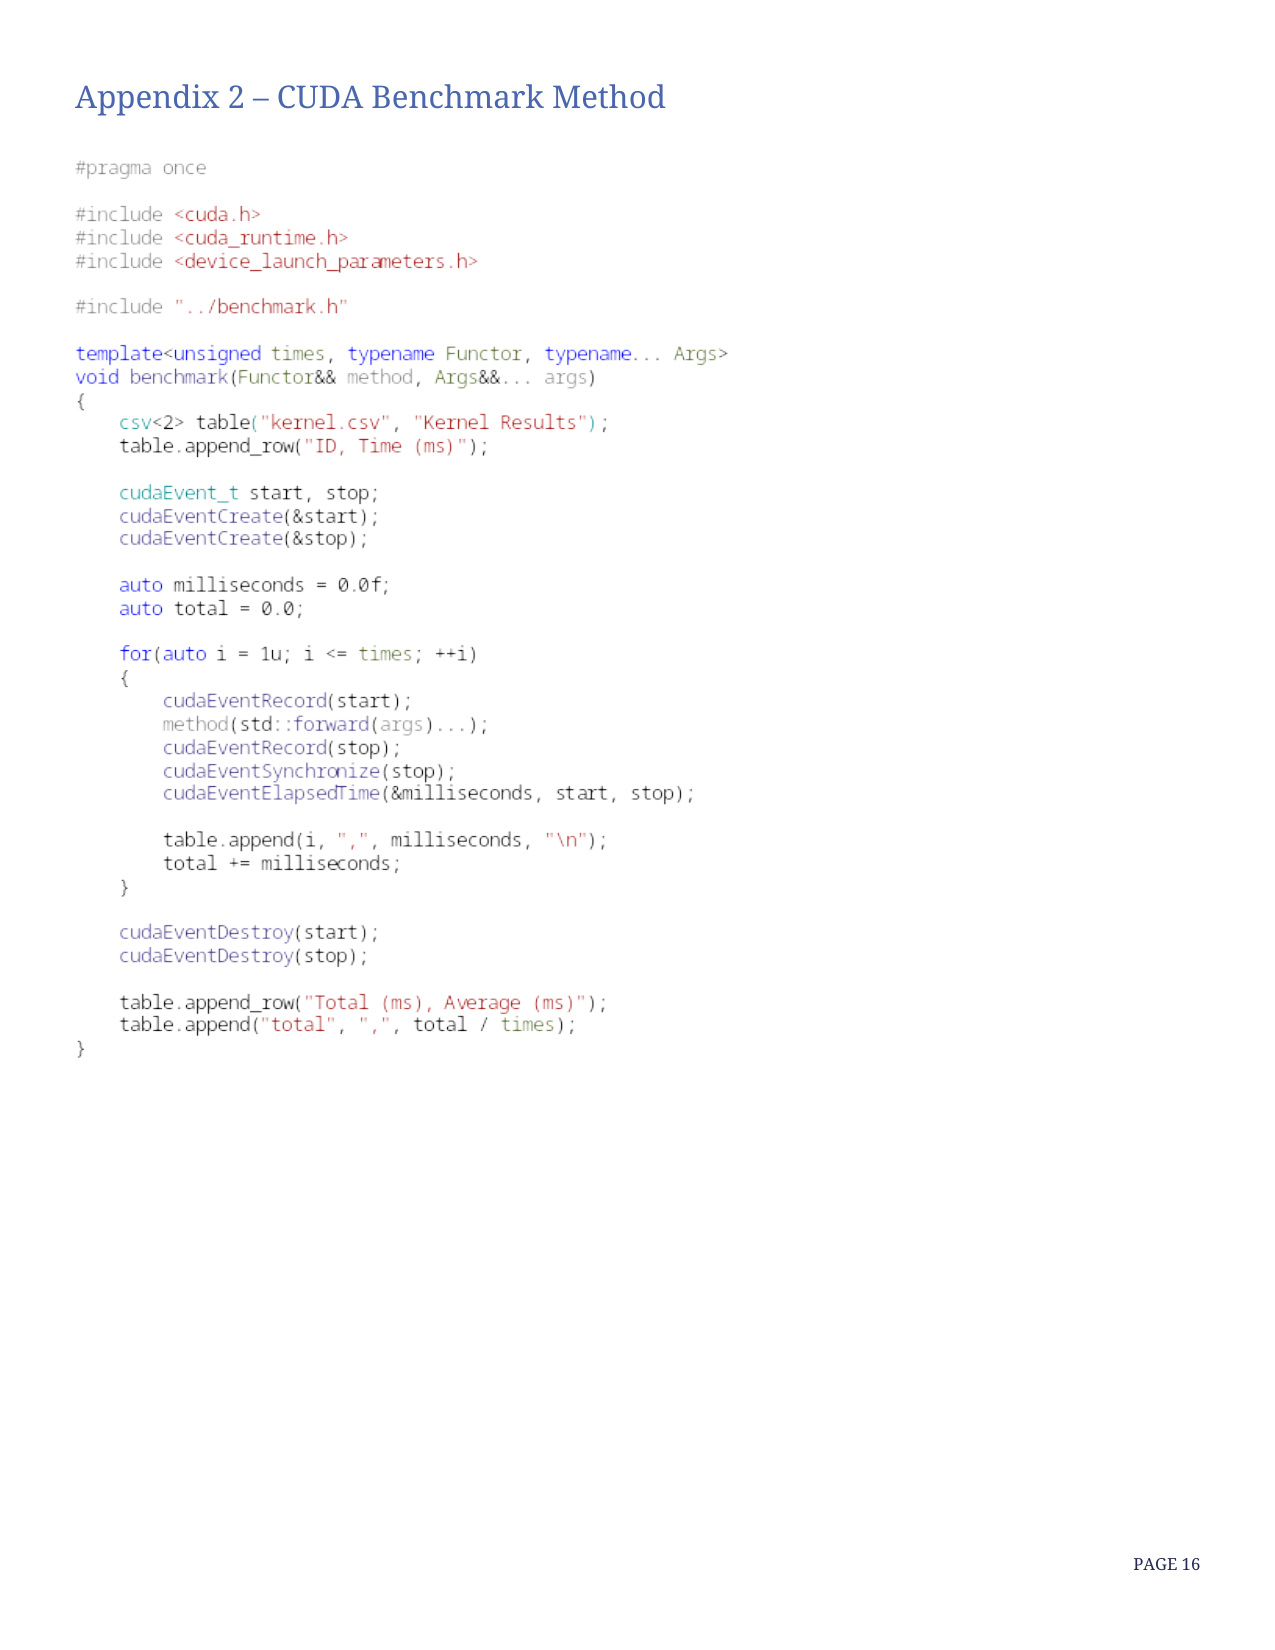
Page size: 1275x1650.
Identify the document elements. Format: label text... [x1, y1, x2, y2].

subtitle Appendix 2 – CUDA Benchmark Method [75, 75, 1200, 118]
